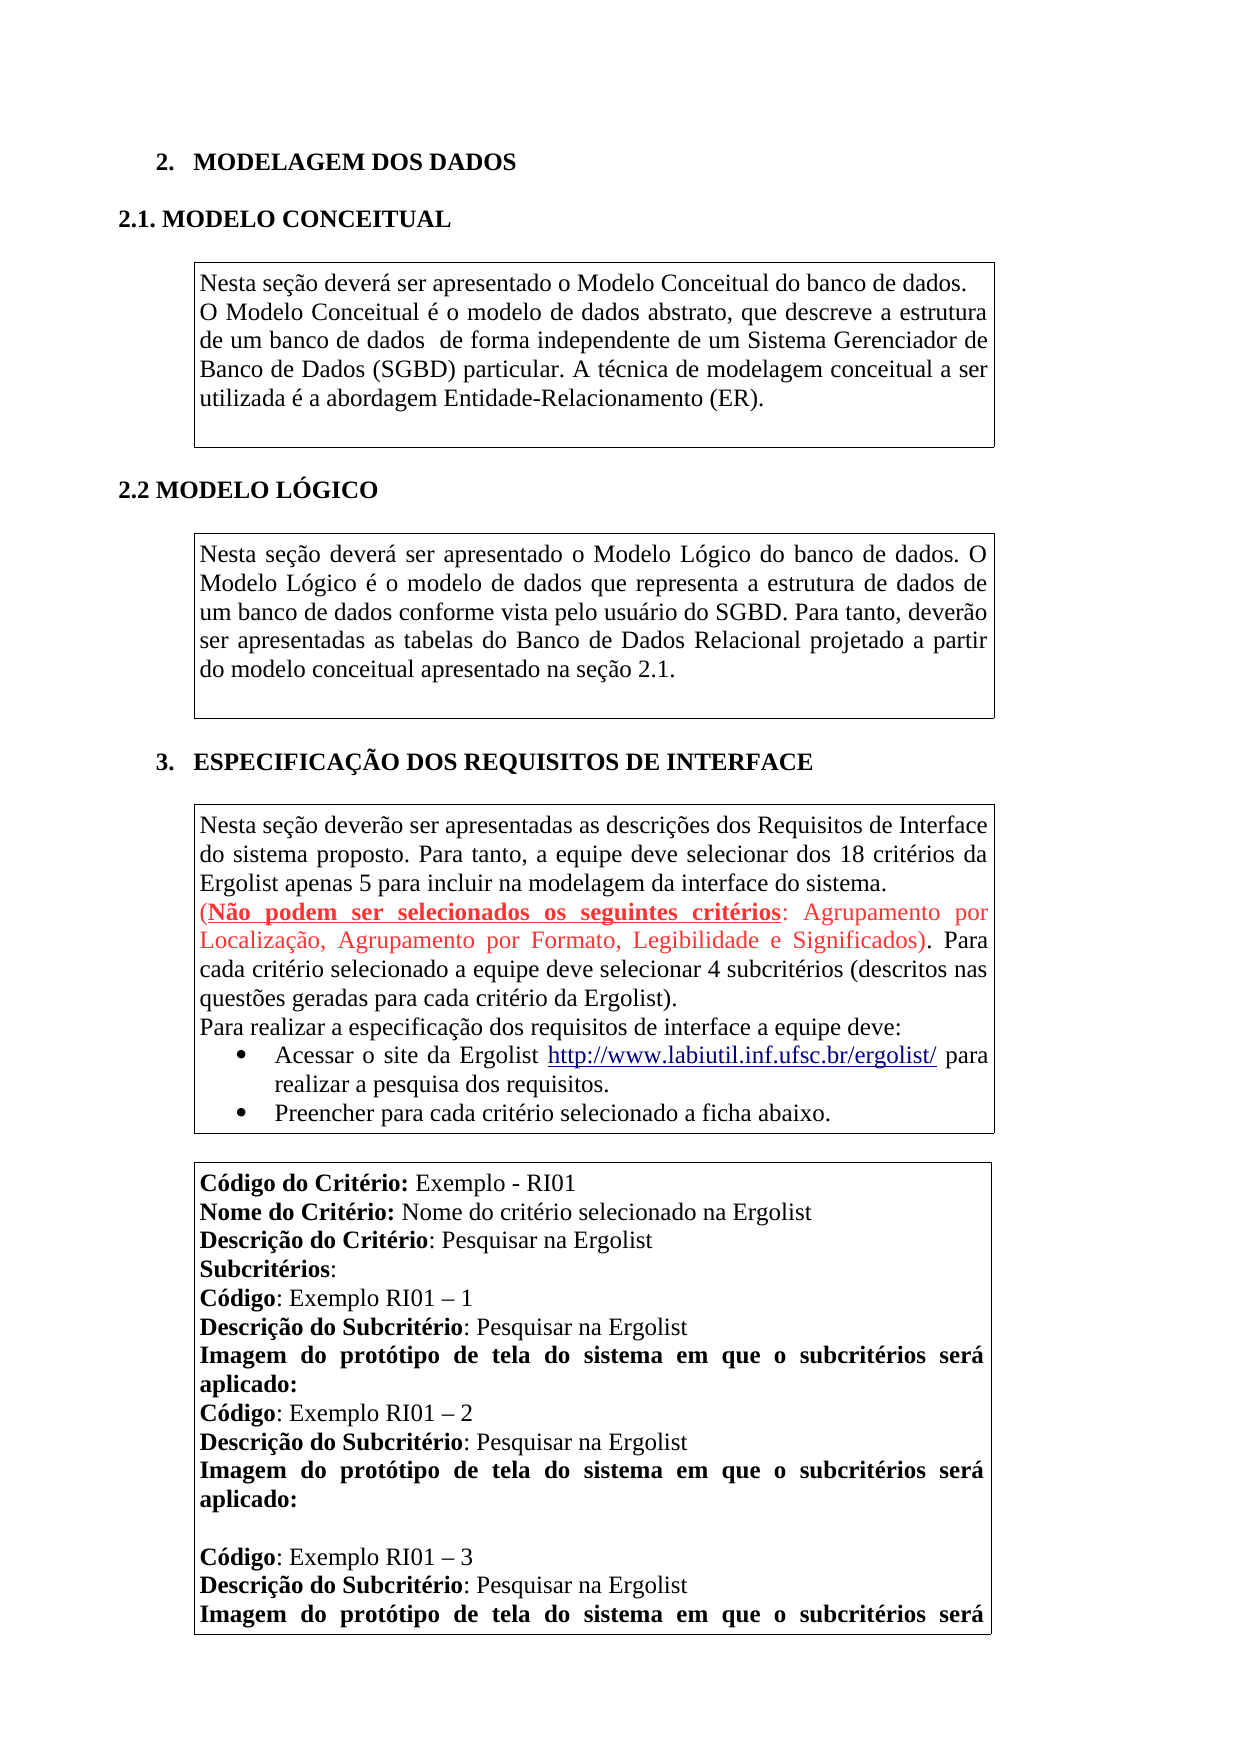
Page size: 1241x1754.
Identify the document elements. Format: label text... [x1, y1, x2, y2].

table_header Nesta seção deverá ser apresentado o Modelo Lógico do banco de dados. O Modelo Lógico é o modelo de dados que representa a estrutura de dados de um banco de dados conforme vista pelo usuário do SGBD. Para tanto, deverão ser apresentadas as tabelas do Banco de Dados Relacional projetado a partir do modelo conceitual apresentado na seção 2.1. [195, 534, 994, 718]
list ESPECIFICAÇÃO DOS REQUISITOS DE INTERFACE [156, 747, 1122, 776]
text 2.1. MODELO CONCEITUAL [118, 204, 1122, 233]
table_header Nesta seção deverão ser apresentadas as descrições dos Requisitos de Interface do sistema proposto. Para tanto, a equipe deve selecionar dos 18 critérios da Ergolist apenas 5 para incluir na modelagem da interface do sistema. (Não podem ser selecionados os seguintes critérios: Agrupamento por Localização, Agrupamento por Formato, Legibilidade e Significados). Para cada critério selecionado a equipe deve selecionar 4 subcritérios (descritos nas questões geradas para cada critério da Ergolist). Para realizar a especificação dos requisitos de interface a equipe deve: Acessar o site da Ergolist http://www.labiutil.inf.ufsc.br/ergolist/ para realizar a pesquisa dos requisitos. Preencher para cada critério selecionado a ficha abaixo. [195, 805, 994, 1133]
list MODELAGEM DOS DADOS [156, 147, 1122, 176]
table_header Nesta seção deverá ser apresentado o Modelo Conceitual do banco de dados. O Modelo Conceitual é o modelo de dados abstrato, que descreve a estrutura de um banco de dados de forma independente de um Sistema Gerenciador de Banco de Dados (SGBD) particular. A técnica de modelagem conceitual a ser utilizada é a abordagem Entidade-Relacionamento (ER). [195, 263, 994, 446]
text 2.2 MODELO LÓGICO [118, 476, 1122, 504]
